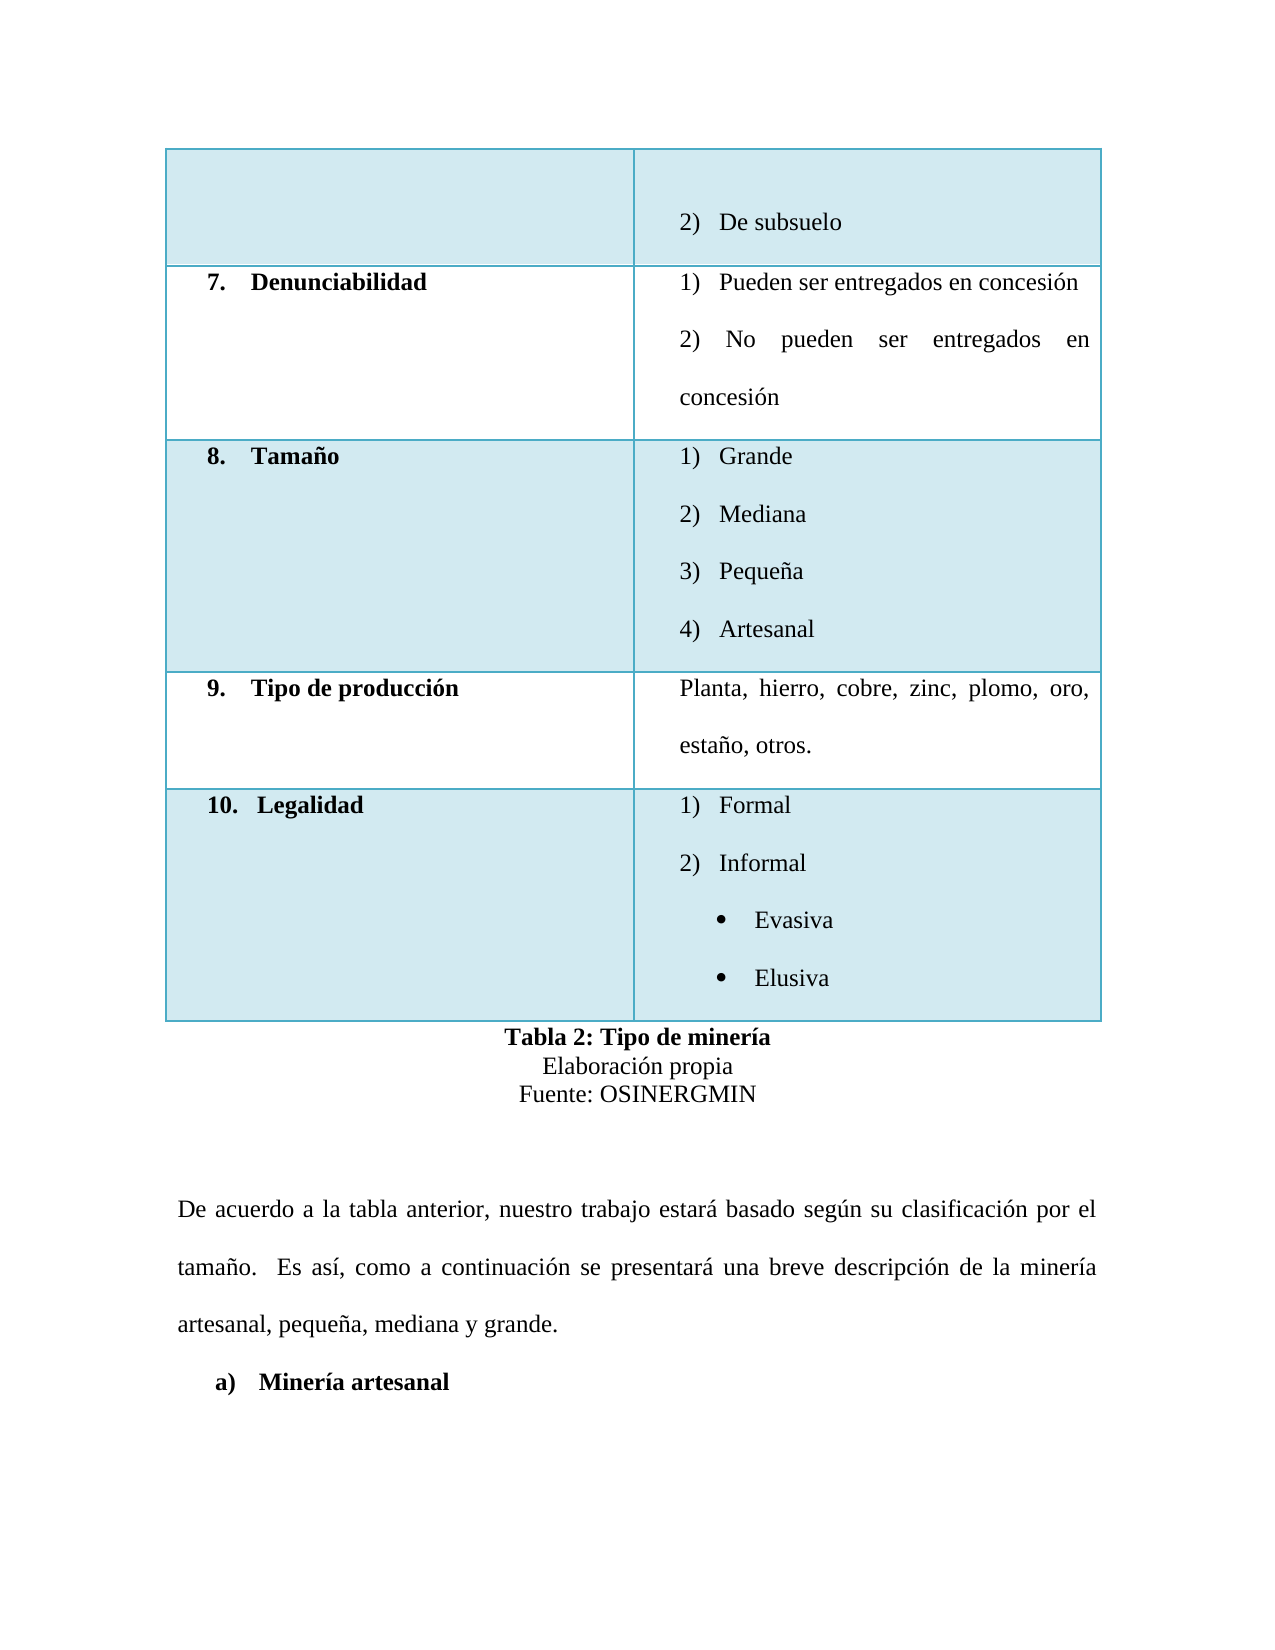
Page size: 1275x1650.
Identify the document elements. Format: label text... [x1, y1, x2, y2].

table_cell 7. Denunciabilidad [167, 267, 633, 439]
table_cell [635, 150, 1100, 264]
table_cell 8. Tamaño [167, 441, 633, 671]
text Elaboración propia [177, 1051, 1098, 1079]
table_cell 1) Pueden ser entregados en concesión 2) No pueden ser entregados en concesión [635, 267, 1100, 439]
table_cell 1) Grande 2) Mediana 3) Pequeña 4) Artesanal [635, 441, 1100, 671]
table_cell 1) Formal 2) Informal Evasiva Elusiva [635, 790, 1100, 1020]
subtitle Minería artesanal [215, 1367, 1098, 1396]
table_cell 9. Tipo de producción [167, 673, 633, 788]
text Fuente: OSINERGMIN [177, 1079, 1098, 1108]
text De acuerdo a la tabla anterior, nuestro trabajo estará basado según su clasificación por el tamaño. Es así, como a continuación se presentará una breve descripción de la minería artesanal, pequeña, mediana y grande. [177, 1194, 1098, 1338]
table_cell 10. Legalidad [167, 790, 633, 1020]
table_cell Planta, hierro, cobre, zinc, plomo, oro, estaño, otros. [635, 673, 1100, 788]
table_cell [167, 150, 633, 264]
